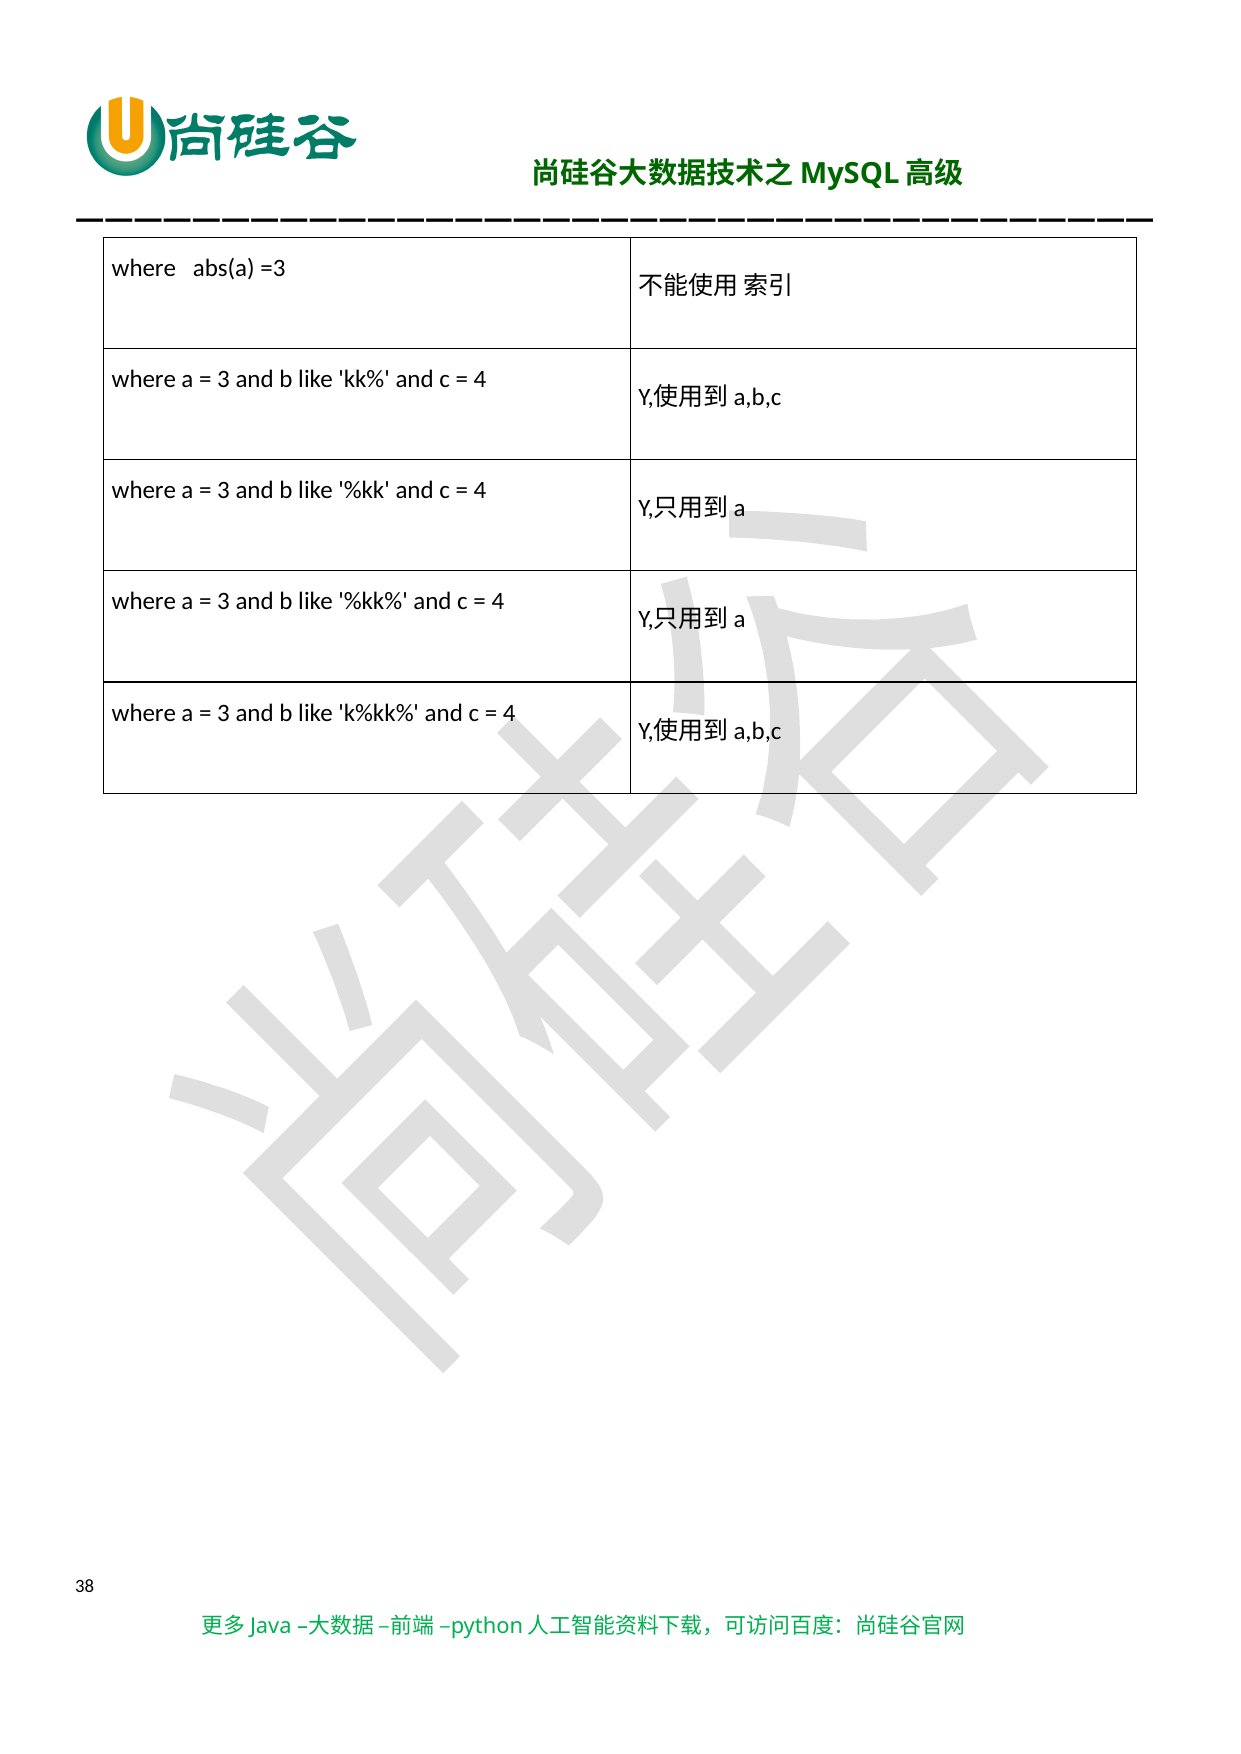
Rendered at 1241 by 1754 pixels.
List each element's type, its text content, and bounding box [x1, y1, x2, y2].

table_cell Y,使用到a,b,c [631, 349, 1136, 459]
table_cell Y,只用到a [631, 460, 1136, 570]
table_cell Y,使用到a,b,c [631, 683, 1136, 792]
table_cell where a = 3 and b like '%kk' and c = 4 [104, 460, 630, 570]
table_cell where abs(a) =3 [104, 238, 630, 348]
table_cell where a = 3 and b like 'kk%' and c = 4 [104, 349, 630, 459]
table_cell Y,只用到a [631, 571, 1136, 681]
table_cell where a = 3 and b like 'k%kk%' and c = 4 [104, 683, 630, 792]
picture [75, 88, 363, 184]
table_cell 不能使用 索引 [631, 238, 1136, 348]
table_cell where a = 3 and b like '%kk%' and c = 4 [104, 571, 630, 681]
